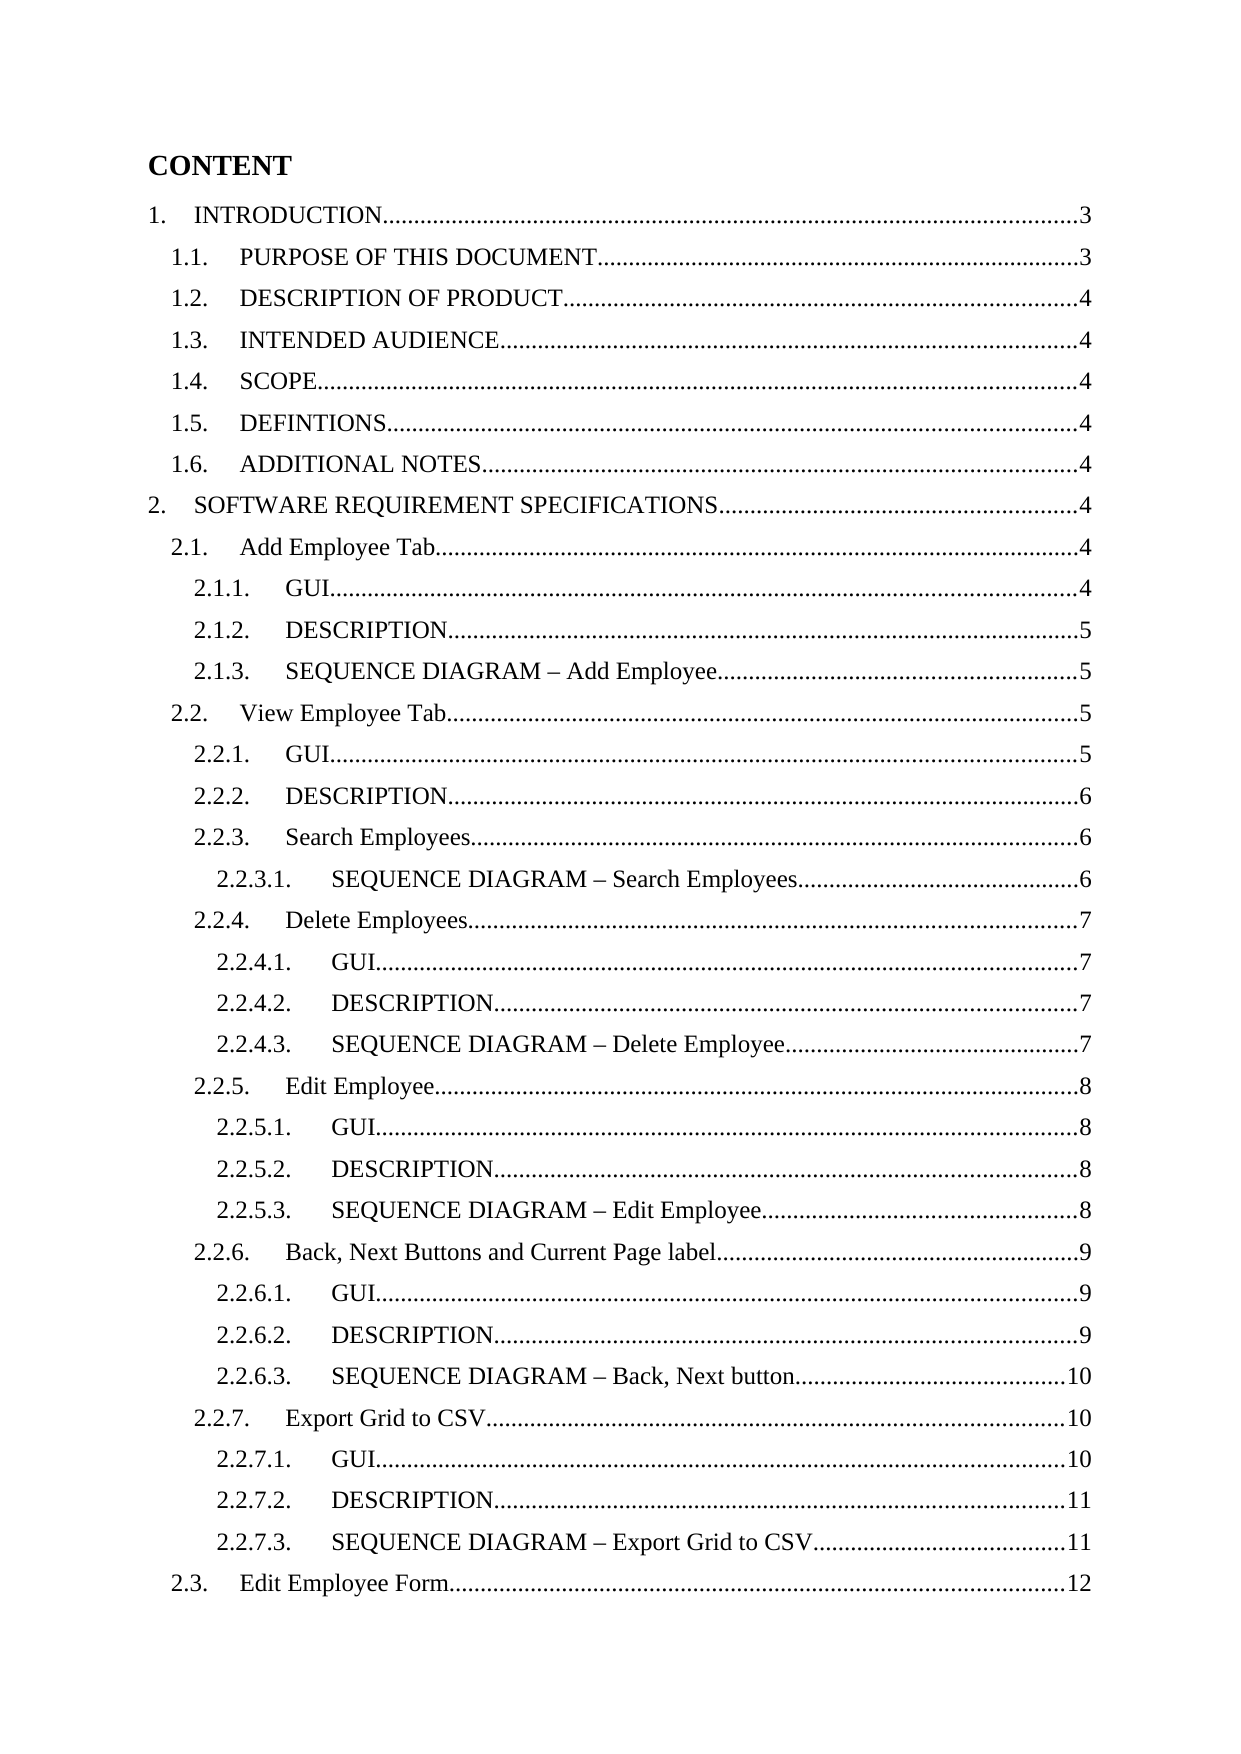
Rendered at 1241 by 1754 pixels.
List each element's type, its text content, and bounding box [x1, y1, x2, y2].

text 2.1.3. SEQUENCE DIAGRAM – Add Employee 5 [193, 656, 1093, 685]
text 2.3. Edit Employee Form 12 [171, 1568, 1093, 1597]
text 2.2.4. Delete Employees 7 [193, 905, 1093, 934]
text 2. SOFTWARE REQUIREMENT SPECIFICATIONS 4 [148, 491, 1093, 519]
text 2.2.5.2. DESCRIPTION 8 [216, 1154, 1093, 1183]
text 2.1.2. DESCRIPTION 5 [193, 615, 1093, 644]
text 2.2.5.1. GUI 8 [216, 1112, 1093, 1141]
text 2.2.6. Back, Next Buttons and Current Page label 9 [193, 1237, 1093, 1266]
text 2.2.6.2. DESCRIPTION 9 [216, 1320, 1093, 1348]
text CONTENT [148, 148, 1093, 181]
text 2.2.2. DESCRIPTION 6 [193, 781, 1093, 809]
text 2.2.5.3. SEQUENCE DIAGRAM – Edit Employee 8 [216, 1195, 1093, 1224]
text 2.2.4.1. GUI 7 [216, 947, 1093, 975]
text 2.1. Add Employee Tab 4 [171, 532, 1093, 561]
text 2.2.7.2. DESCRIPTION 11 [216, 1486, 1093, 1514]
text 2.2.3. Search Employees 6 [193, 822, 1093, 851]
text 1.6. ADDITIONAL NOTES 4 [171, 449, 1093, 478]
text 1.4. SCOPE 4 [171, 366, 1093, 395]
text 2.2.4.2. DESCRIPTION 7 [216, 988, 1093, 1017]
text 1.1. PURPOSE OF THIS DOCUMENT 3 [171, 242, 1093, 271]
text 2.1.1. GUI 4 [193, 573, 1093, 602]
text 2.2.3.1. SEQUENCE DIAGRAM – Search Employees 6 [216, 864, 1093, 892]
text 2.2.7.3. SEQUENCE DIAGRAM – Export Grid to CSV 11 [216, 1527, 1093, 1556]
text 2.2.4.3. SEQUENCE DIAGRAM – Delete Employee 7 [216, 1029, 1093, 1058]
text 1.2. DESCRIPTION OF PRODUCT 4 [171, 283, 1093, 312]
text 2.2.7. Export Grid to CSV 10 [193, 1403, 1093, 1431]
text 1. INTRODUCTION 3 [148, 200, 1093, 229]
text 1.5. DEFINTIONS 4 [171, 408, 1093, 436]
text 2.2.6.1. GUI 9 [216, 1278, 1093, 1307]
text 2.2.1. GUI 5 [193, 739, 1093, 768]
text 2.2.7.1. GUI 10 [216, 1444, 1093, 1473]
text 1.3. INTENDED AUDIENCE 4 [171, 325, 1093, 353]
text 2.2.5. Edit Employee 8 [193, 1071, 1093, 1100]
text 2.2. View Employee Tab 5 [171, 698, 1093, 727]
text 2.2.6.3. SEQUENCE DIAGRAM – Back, Next button 10 [216, 1361, 1093, 1390]
